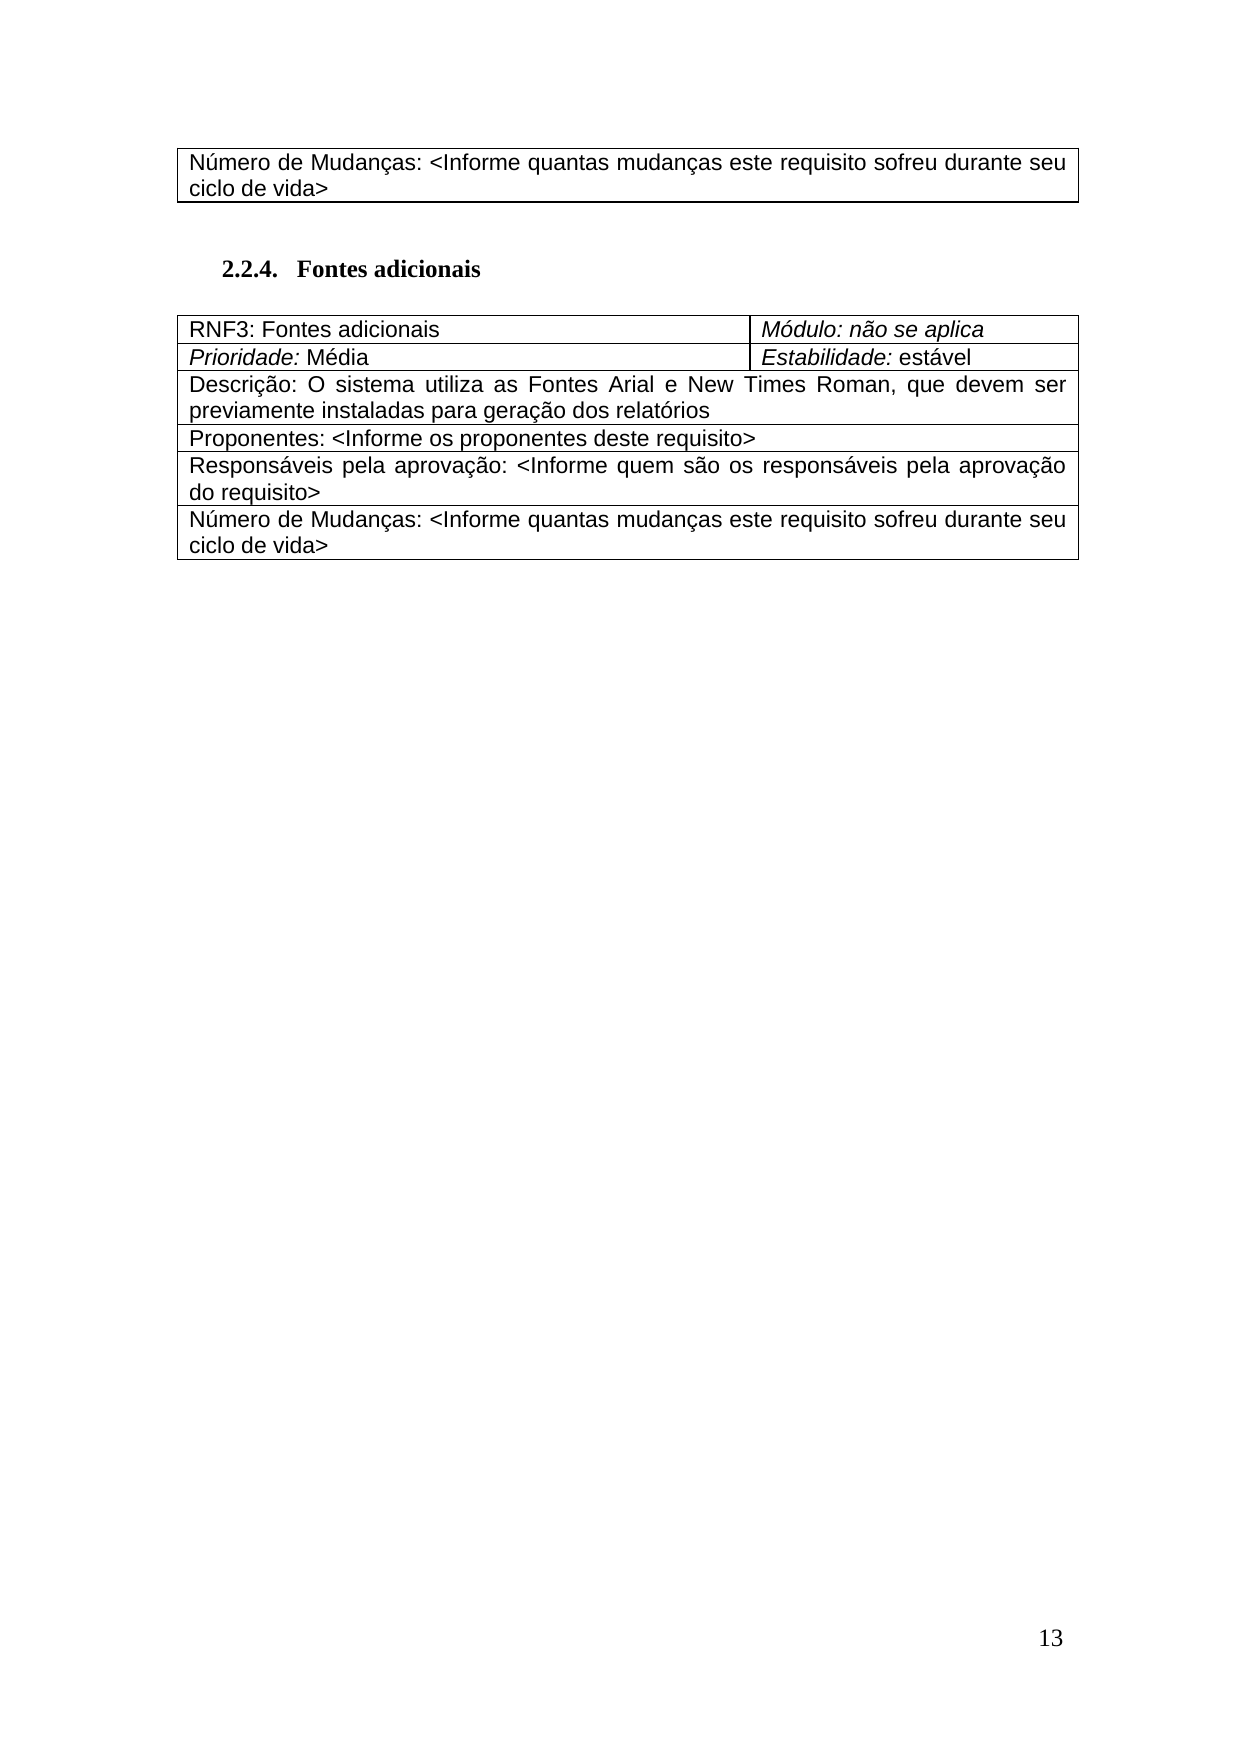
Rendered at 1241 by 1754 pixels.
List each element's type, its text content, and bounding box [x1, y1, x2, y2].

table_cell Proponentes: <Informe os proponentes deste requisito> [178, 425, 1078, 451]
table_cell Número de Mudanças: <Informe quantas mudanças este requisito sofreu durante seu ciclo de vida> [178, 506, 1078, 559]
subtitle Fontes adicionais [222, 254, 1063, 283]
table_cell Prioridade: Média [178, 344, 749, 370]
table_header RNF3: Fontes adicionais [178, 316, 749, 343]
table_cell Descrição: O sistema utiliza as Fontes Arial e New Times Roman, que devem ser previamente instaladas para geração dos relatórios [178, 371, 1078, 424]
table_cell Estabilidade: estável [751, 344, 1078, 370]
table_cell Responsáveis pela aprovação: <Informe quem são os responsáveis pela aprovação do requisito> [178, 452, 1078, 505]
table_header Módulo: não se aplica [751, 316, 1078, 343]
table_cell Número de Mudanças: <Informe quantas mudanças este requisito sofreu durante seu ciclo de vida> [178, 149, 1078, 201]
